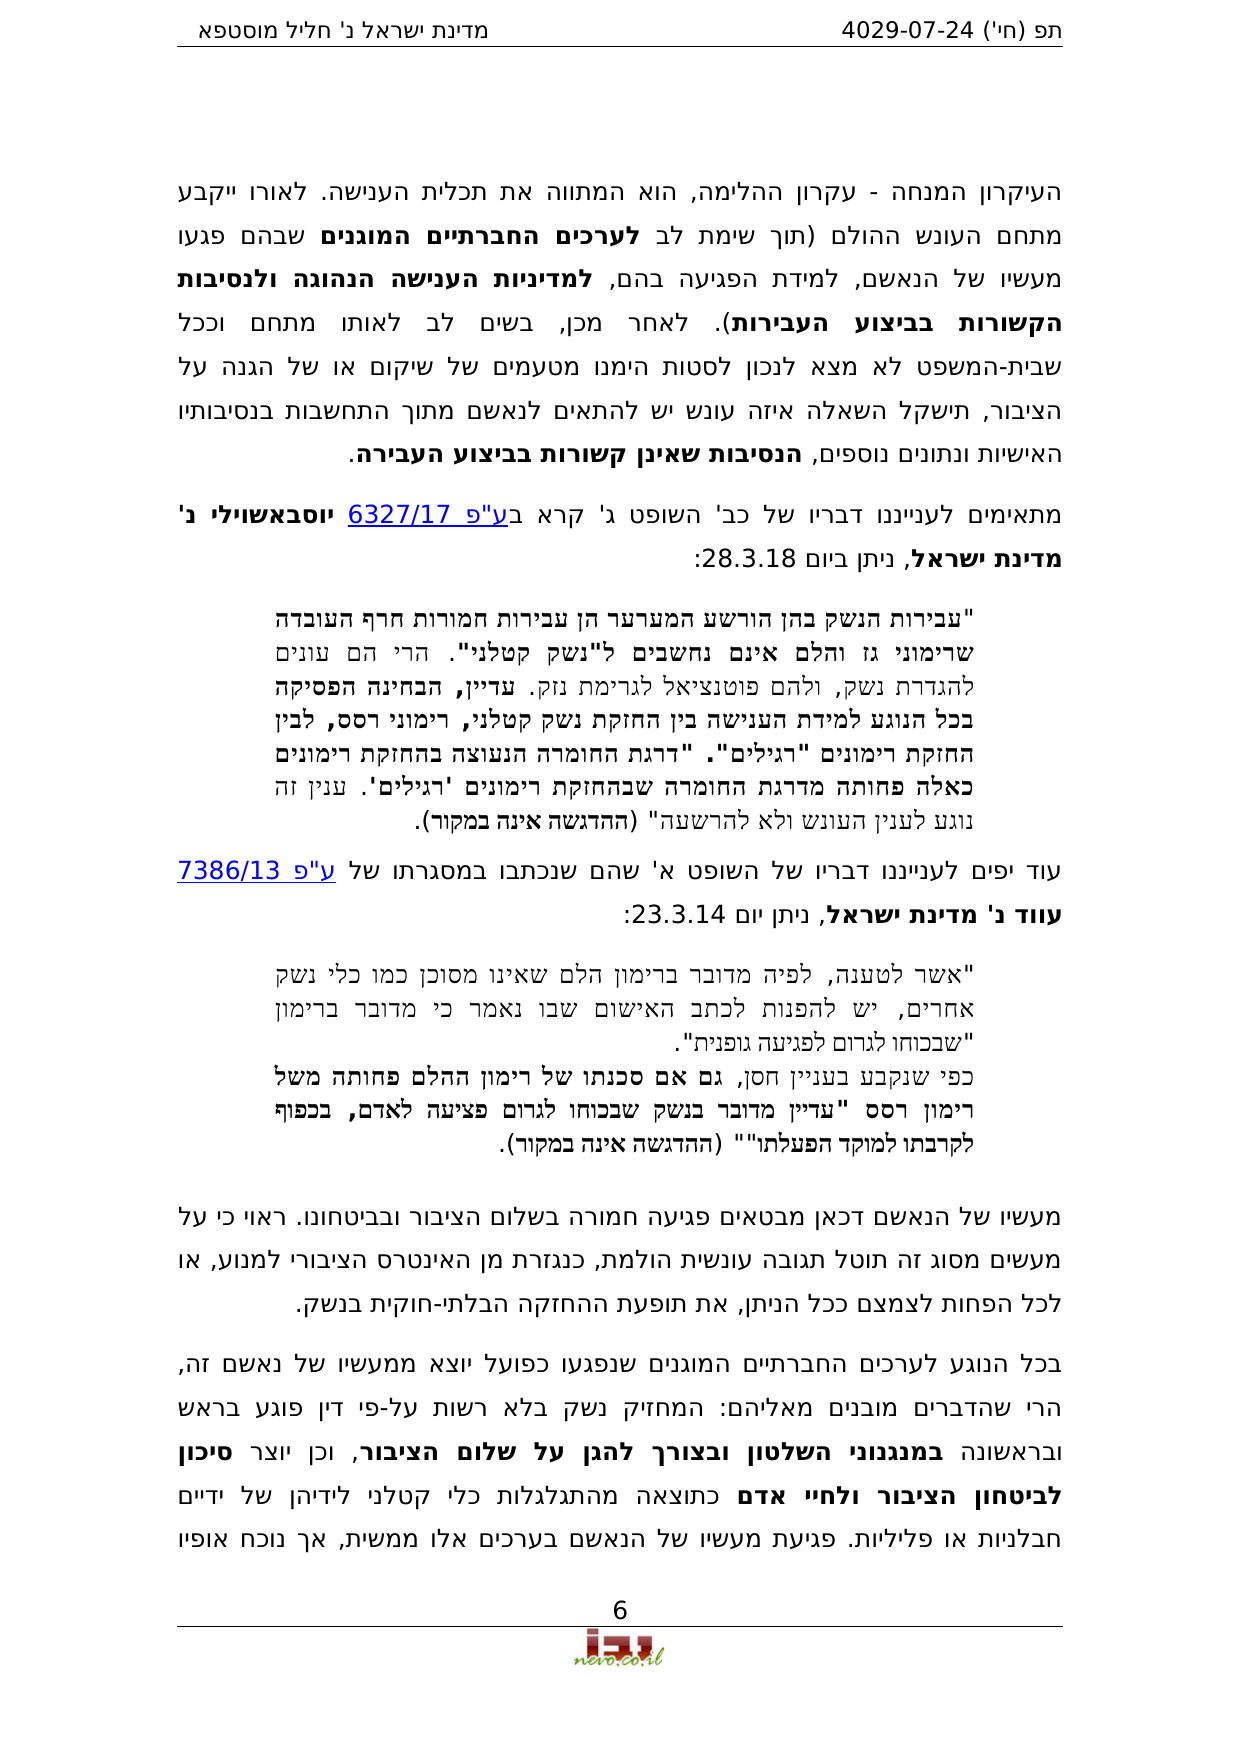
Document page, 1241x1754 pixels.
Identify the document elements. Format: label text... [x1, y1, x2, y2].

picture [574, 1628, 666, 1667]
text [177, 177, 1063, 469]
text מעשיו של הנאשם דכאן מבטאים פגיעה חמורה בשלום הציבור ובביטחונו. ראוי כי על מעשים מסוג זה תוטל תגובה עונשית הולמת, כנגזרת מן האינטרס הציבורי למנוע, או לכל הפחות לצמצם ככל הניתן, את תופעת ההחזקה הבלתי-חוקית בנשק. [177, 1202, 1063, 1318]
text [177, 1349, 1063, 1554]
text "עבירות הנשק בהן הורשע המערער הן עבירות חמורות חרף העובדה שרימוני גז והלם אינם נחשבים ל"נשק קטלני". הרי הם עונים להגדרת נשק, ולהם פוטנציאל לגרימת נזק. עדיין, הבחינה הפסיקה בכל הנוגע למידת הענישה בין החזקת נשק קטלני, רימוני רסס, לבין החזקת רימונים "רגילים". "דרגת החומרה הנעוצה בהחזקת רימונים כאלה פחותה מדרגת החומרה שבהחזקת רימונים 'רגילים'. ענין זה נוגע לענין העונש ולא להרשעה" (ההדגשה אינה במקור). [274, 604, 974, 835]
text מתאימים לענייננו דבריו של כב' השופט ג' קרא בע"פ 6327/17 יוסבאשוילי נ' מדינת ישראל, ניתן ביום 28.3.18: [177, 500, 1063, 573]
text "אשר לטענה, לפיה מדובר ברימון הלם שאינו מסוכן כמו כלי נשק אחרים, יש להפנות לכתב האישום שבו נאמר כי מדובר ברימון "שבכוחו לגרום לפגיעה גופנית". [274, 961, 974, 1057]
text עוד יפים לענייננו דבריו של השופט א' שהם שנכתבו במסגרתו של ע"פ 7386/13 עווד נ' מדינת ישראל, ניתן יום 23.3.14: [177, 856, 1063, 929]
text כפי שנקבע בעניין חסן, גם אם סכנתו של רימון ההלם פחותה משל רימון רסס "עדיין מדובר בנשק שבכוחו לגרום פציעה לאדם, בכפוף לקרבתו למוקד הפעלתו"" (ההדגשה אינה במקור). [274, 1062, 974, 1158]
